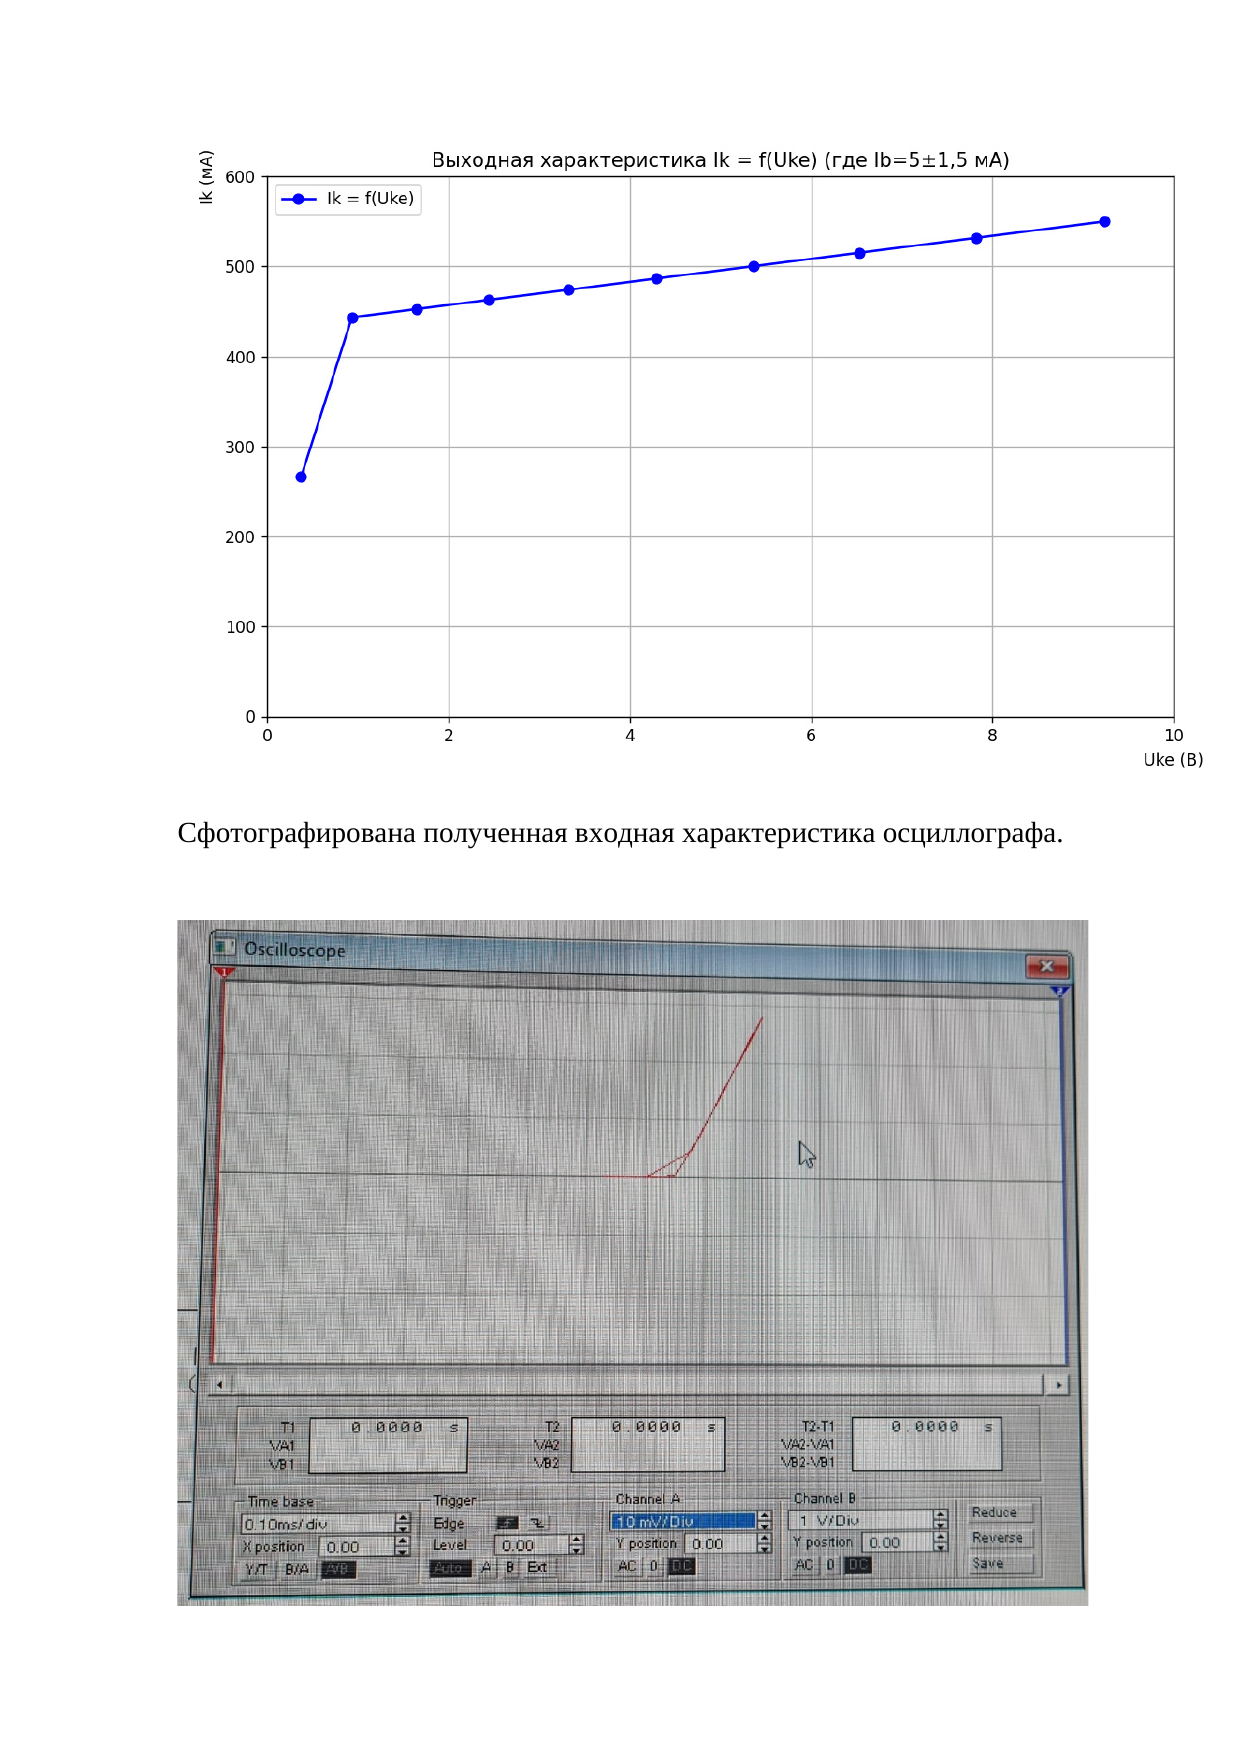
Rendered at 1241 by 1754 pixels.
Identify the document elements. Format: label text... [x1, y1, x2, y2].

text Сфотографирована полученная входная характеристика осциллографа. [177, 815, 1152, 848]
picture [177, 118, 1221, 782]
picture [177, 920, 1089, 1606]
